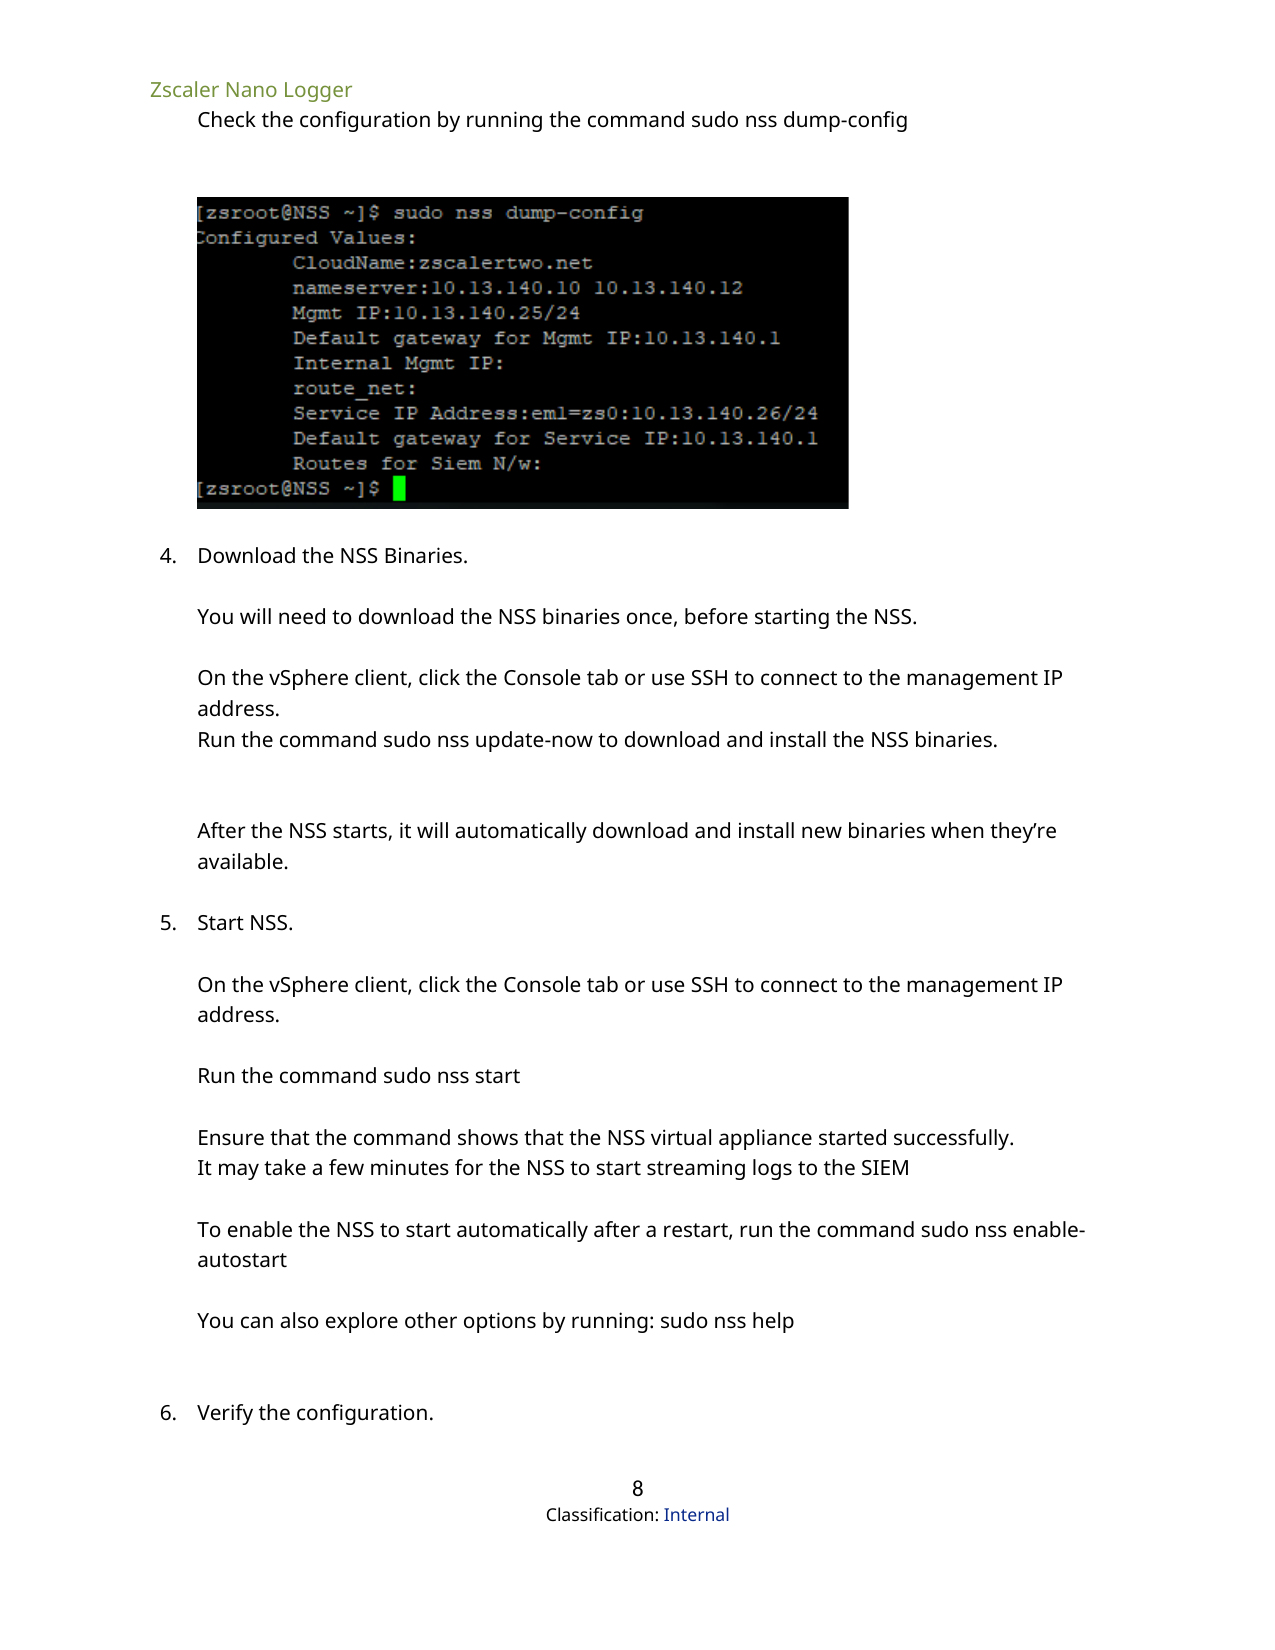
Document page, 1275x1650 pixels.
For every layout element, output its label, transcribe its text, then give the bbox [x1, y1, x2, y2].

list To enable the NSS to start automatically after a restart, run the command sudo nss enable-autostart [197, 1215, 1125, 1274]
list It may take a few minutes for the NSS to start streaming logs to the SIEM [197, 1153, 1125, 1182]
list Run the command sudo nss start [197, 1062, 1125, 1090]
list Check the configuration by running the command sudo nss dump-config [197, 105, 1125, 134]
list You can also explore other options by running: sudo nss help [197, 1307, 1125, 1335]
list Download the NSS Binaries. [159, 541, 1125, 569]
list After the NSS starts, it will automatically download and install new binaries when they’re available. [197, 817, 1125, 876]
list Start NSS. [159, 908, 1125, 937]
picture [197, 197, 849, 509]
list On the vSphere client, click the Console tab or use SSH to connect to the management IP address. [197, 663, 1125, 722]
list Ensure that the command shows that the NSS virtual appliance started successfully. [197, 1123, 1125, 1151]
list Verify the configuration. [159, 1398, 1125, 1427]
list On the vSphere client, click the Console tab or use SSH to connect to the management IP address. [197, 970, 1125, 1029]
list You will need to download the NSS binaries once, before starting the NSS. [197, 602, 1125, 631]
list Run the command sudo nss update-now to download and install the NSS binaries. [197, 725, 1125, 753]
